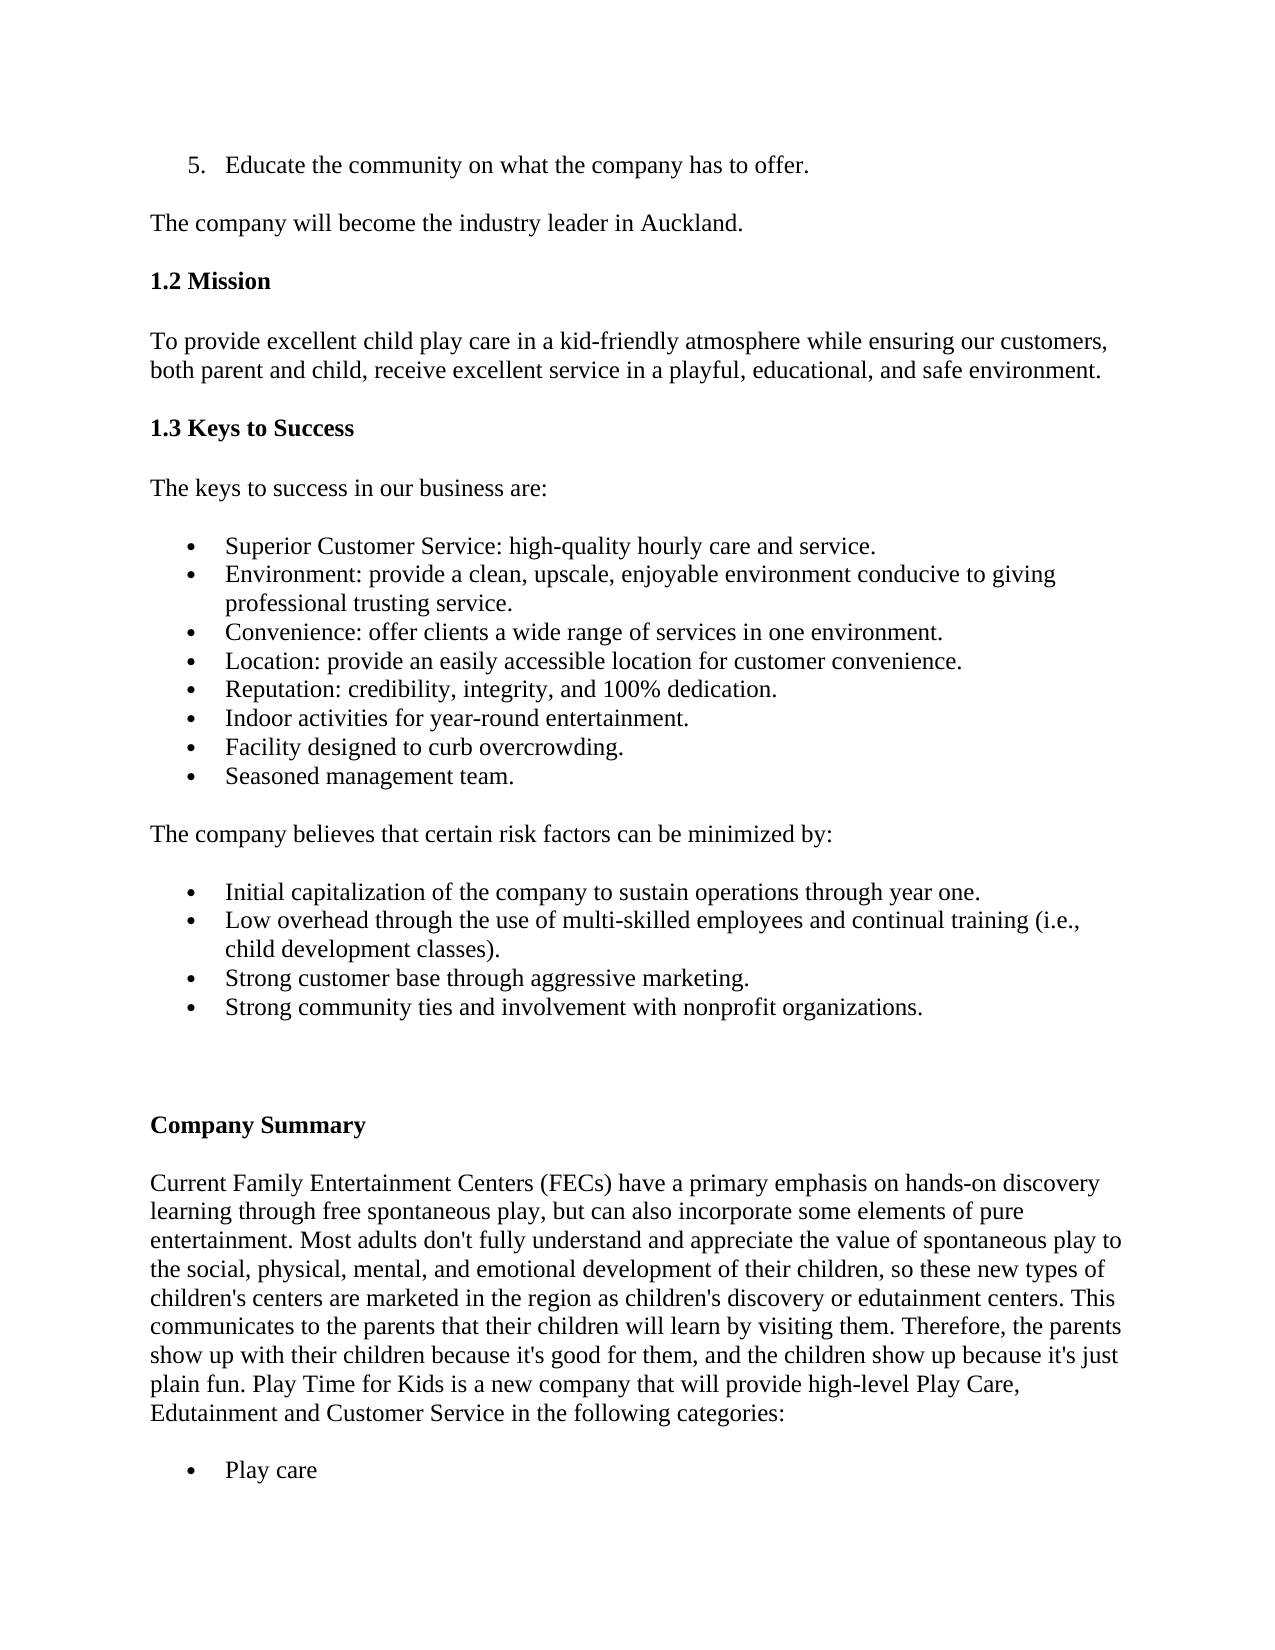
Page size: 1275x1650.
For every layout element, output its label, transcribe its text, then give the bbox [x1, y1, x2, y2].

list Educate the community on what the company has to offer. [187, 150, 1125, 179]
text The company believes that certain risk factors can be minimized by: [150, 819, 1125, 847]
list Environment: provide a clean, upscale, enjoyable environment conducive to giving professional trusting service. [187, 559, 1125, 617]
list Initial capitalization of the company to sustain operations through year one. [187, 877, 1125, 905]
subtitle 1.3 Keys to Success [150, 413, 1125, 441]
text To provide excellent child play care in a kid-friendly atmosphere while ensuring our customers, both parent and child, receive excellent service in a playful, educational, and safe environment. [150, 326, 1125, 383]
list Reputation: credibility, integrity, and 100% dedication. [187, 674, 1125, 703]
text The company will become the industry leader in Auckland. [150, 208, 1125, 237]
list Play care [187, 1456, 1125, 1484]
text The keys to success in our business are: [150, 473, 1125, 502]
list Strong customer base through aggressive marketing. [187, 963, 1125, 992]
list Low overhead through the use of multi-skilled employees and continual training (i.e., child development classes). [187, 905, 1125, 963]
list Seasoned management team. [187, 761, 1125, 789]
list Strong community ties and involvement with nonprofit organizations. [187, 992, 1125, 1020]
text Current Family Entertainment Centers (FECs) have a primary emphasis on hands-on discovery learning through free spontaneous play, but can also incorporate some elements of pure entertainment. Most adults don't fully understand and appreciate the value of spontaneous play to the social, physical, mental, and emotional development of their children, so these new types of children's centers are marketed in the region as children's discovery or edutainment centers. This communicates to the parents that their children will learn by visiting them. Therefore, the parents show up with their children because it's good for them, and the children show up because it's just plain fun. Play Time for Kids is a new company that will provide high-level Play Care, Edutainment and Customer Service in the following categories: [150, 1168, 1125, 1426]
list Facility designed to curb overcrowding. [187, 732, 1125, 761]
list Superior Customer Service: high-quality hourly care and service. [187, 531, 1125, 559]
list Convenience: offer clients a wide range of services in one environment. [187, 617, 1125, 646]
list Indoor activities for year-round entertainment. [187, 703, 1125, 732]
subtitle Company Summary [150, 1110, 1125, 1138]
subtitle 1.2 Mission [150, 266, 1125, 294]
list Location: provide an easily accessible location for customer convenience. [187, 646, 1125, 674]
